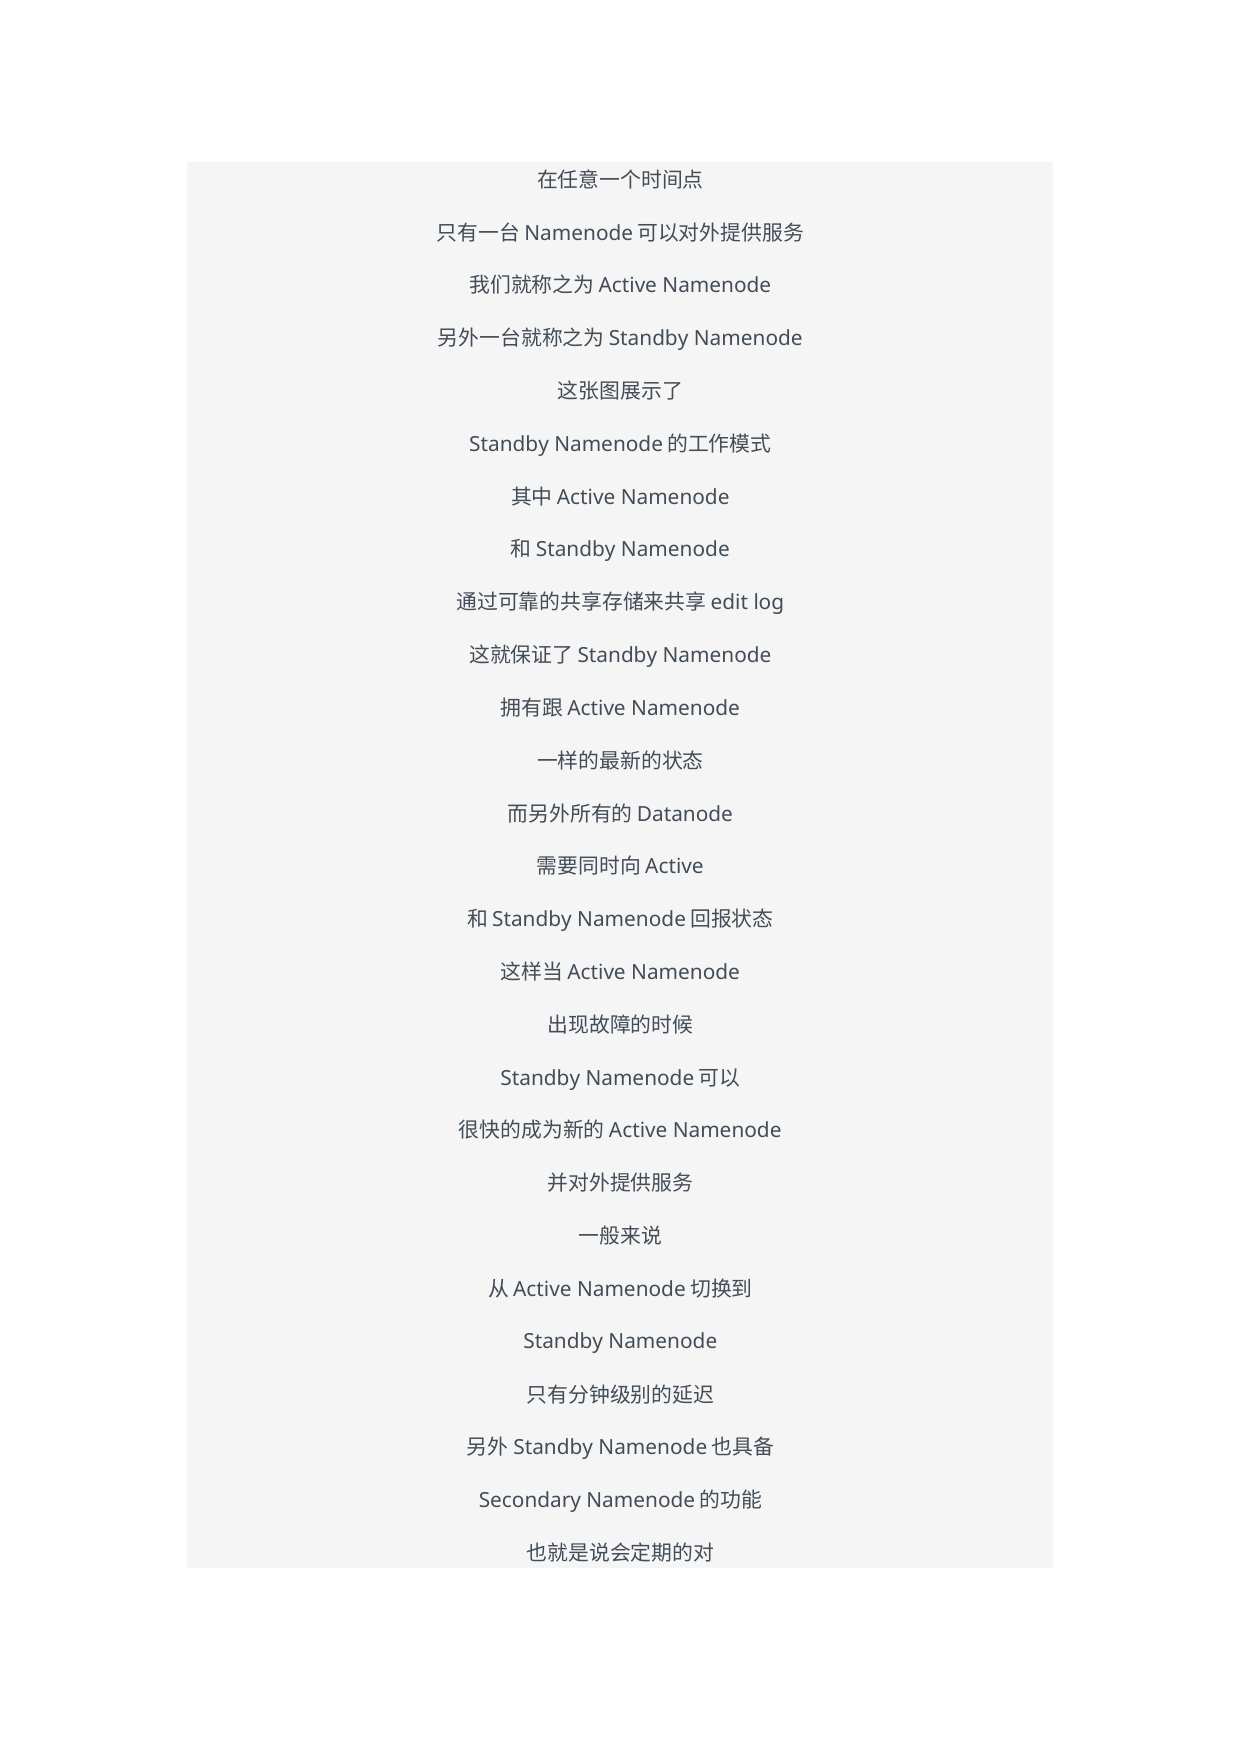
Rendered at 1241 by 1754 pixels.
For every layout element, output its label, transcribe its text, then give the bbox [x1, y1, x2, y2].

text 只有分钟级别的延迟 [187, 1377, 1053, 1409]
text 这就保证了Standby Namenode [187, 637, 1053, 670]
text 从Active Namenode切换到 [187, 1271, 1053, 1303]
text 我们就称之为Active Namenode [187, 268, 1053, 300]
text 并对外提供服务 [187, 1165, 1053, 1198]
text 另外 Standby Namenode也具备 [187, 1429, 1053, 1462]
text 只有一台Namenode可以对外提供服务 [187, 215, 1053, 247]
text 这样当Active Namenode [187, 954, 1053, 987]
text Standby Namenode可以 [187, 1060, 1053, 1092]
text 出现故障的时候 [187, 1007, 1053, 1039]
text Standby Namenode [187, 1324, 1053, 1356]
text 一般来说 [187, 1218, 1053, 1251]
text 在任意一个时间点 [187, 162, 1053, 194]
text 和Standby Namenode回报状态 [187, 901, 1053, 934]
text 一样的最新的状态 [187, 743, 1053, 775]
text 通过可靠的共享存储来共享edit log [187, 584, 1053, 617]
text 而另外所有的Datanode [187, 796, 1053, 828]
text 这张图展示了 [187, 373, 1053, 406]
text 其中Active Namenode [187, 479, 1053, 511]
text 和Standby Namenode [187, 532, 1053, 564]
text Secondary Namenode的功能 [187, 1482, 1053, 1515]
text 需要同时向Active [187, 848, 1053, 881]
text Standby Namenode的工作模式 [187, 426, 1053, 458]
text 也就是说会定期的对 [187, 1535, 1053, 1568]
text 另外一台就称之为Standby Namenode [187, 320, 1053, 353]
text 很快的成为新的Active Namenode [187, 1113, 1053, 1145]
text 拥有跟Active Namenode [187, 690, 1053, 723]
